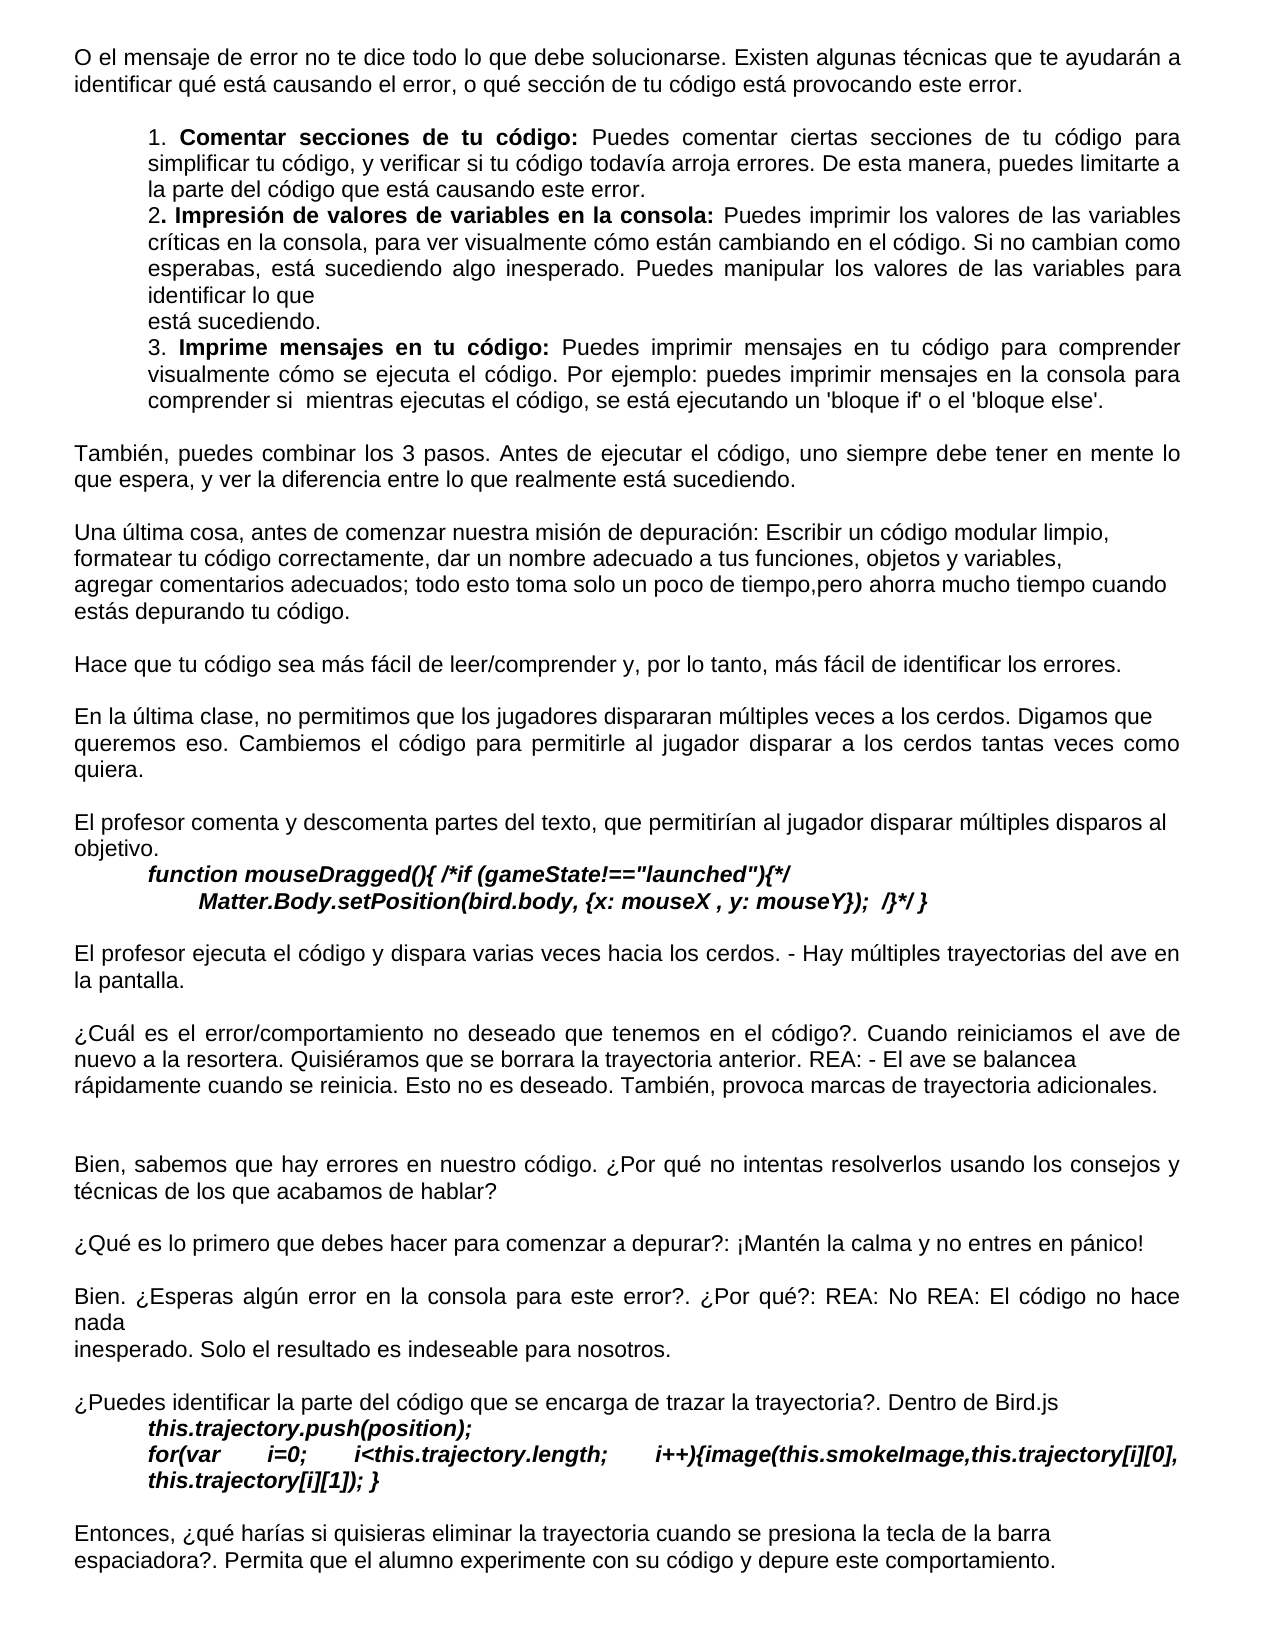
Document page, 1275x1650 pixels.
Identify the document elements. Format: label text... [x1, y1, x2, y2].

text ¿Cuál es el error/comportamiento no deseado que tenemos en el código?. Cuando reiniciamos el ave de nuevo a la resortera. Quisiéramos que se borrara la trayectoria anterior. REA: - El ave se balancea [74, 1019, 1181, 1072]
text El profesor ejecuta el código y dispara varias veces hacia los cerdos. - Hay múltiples trayectorias del ave en la pantalla. [74, 940, 1181, 993]
text rápidamente cuando se reinicia. Esto no es deseado. También, provoca marcas de trayectoria adicionales. [74, 1072, 1181, 1098]
text for(var i=0; i<this.trajectory.length; i++){image(this.smokeImage,this.trajectory[i][0], this.trajectory[i][1]); } [148, 1441, 1181, 1494]
text estás depurando tu código. [74, 598, 1181, 624]
text Entonces, ¿qué harías si quisieras eliminar la trayectoria cuando se presiona la tecla de la barra [74, 1520, 1181, 1547]
text 2. Impresión de valores de variables en la consola: Puedes imprimir los valores de las variables críticas en la consola, para ver visualmente cómo están cambiando en el código. Si no cambian como esperabas, está sucediendo algo inesperado. Puedes manipular los valores de las variables para identificar lo que [148, 202, 1181, 308]
text Una última cosa, antes de comenzar nuestra misión de depuración: Escribir un código modular limpio, [74, 519, 1181, 545]
text this.trajectory.push(position); [74, 1415, 1181, 1441]
text El profesor comenta y descomenta partes del texto, que permitirían al jugador disparar múltiples disparos al [74, 809, 1181, 835]
text ¿Puedes identificar la parte del código que se encarga de trazar la trayectoria?. Dentro de Bird.js [74, 1388, 1181, 1415]
text Hace que tu código sea más fácil de leer/comprender y, por lo tanto, más fácil de identificar los errores. [74, 651, 1181, 677]
text espaciadora?. Permita que el alumno experimente con su código y depure este comportamiento. [74, 1547, 1181, 1573]
text formatear tu código correctamente, dar un nombre adecuado a tus funciones, objetos y variables, [74, 545, 1181, 571]
text O el mensaje de error no te dice todo lo que debe solucionarse. Existen algunas técnicas que te ayudarán a identificar qué está causando el error, o qué sección de tu código está provocando este error. [74, 44, 1181, 97]
text También, puedes combinar los 3 pasos. Antes de ejecutar el código, uno siempre debe tener en mente lo que espera, y ver la diferencia entre lo que realmente está sucediendo. [74, 440, 1181, 492]
text Matter.Body.setPosition(bird.body, {x: mouseX , y: mouseY}); /}*/ } [74, 888, 1181, 914]
text inesperado. Solo el resultado es indeseable para nosotros. [74, 1336, 1181, 1362]
text 3. Imprime mensajes en tu código: Puedes imprimir mensajes en tu código para comprender visualmente cómo se ejecuta el código. Por ejemplo: puedes imprimir mensajes en la consola para comprender si mientras ejecutas el código, se está ejecutando un 'bloque if' o el 'bloque else'. [148, 334, 1181, 413]
text En la última clase, no permitimos que los jugadores dispararan múltiples veces a los cerdos. Digamos que [74, 703, 1181, 729]
text ¿Qué es lo primero que debes hacer para comenzar a depurar?: ¡Mantén la calma y no entres en pánico! [74, 1230, 1181, 1257]
text Bien. ¿Esperas algún error en la consola para este error?. ¿Por qué?: REA: No REA: El código no hace nada [74, 1283, 1181, 1336]
text objetivo. [74, 835, 1181, 861]
text Bien, sabemos que hay errores en nuestro código. ¿Por qué no intentas resolverlos usando los consejos y técnicas de los que acabamos de hablar? [74, 1151, 1181, 1204]
text function mouseDragged(){ /*if (gameState!=="launched"){*/ [74, 861, 1181, 888]
text agregar comentarios adecuados; todo esto toma solo un poco de tiempo,pero ahorra mucho tiempo cuando [74, 571, 1181, 598]
text 1. Comentar secciones de tu código: Puedes comentar ciertas secciones de tu código para simplificar tu código, y verificar si tu código todavía arroja errores. De esta manera, puedes limitarte a la parte del código que está causando este error. [148, 123, 1181, 202]
text está sucediendo. [148, 308, 1181, 334]
text queremos eso. Cambiemos el código para permitirle al jugador disparar a los cerdos tantas veces como quiera. [74, 729, 1181, 782]
